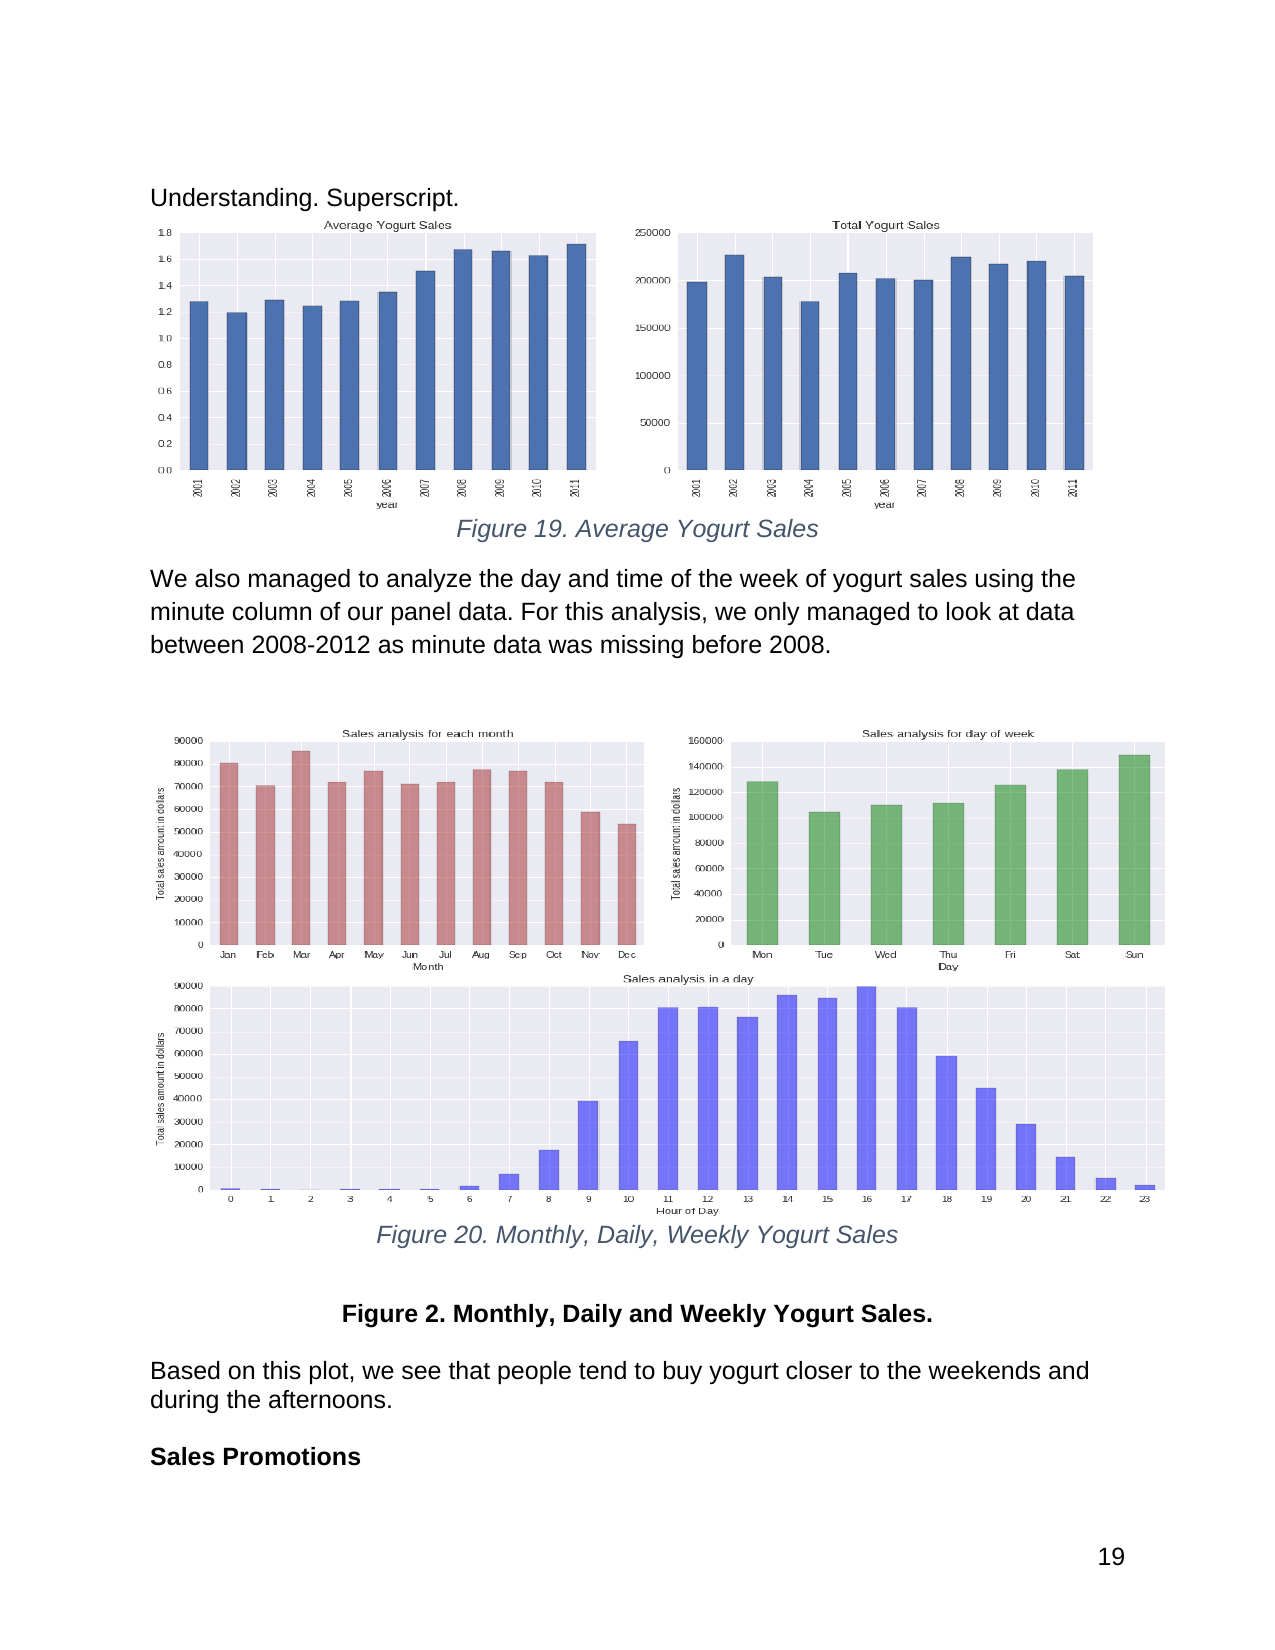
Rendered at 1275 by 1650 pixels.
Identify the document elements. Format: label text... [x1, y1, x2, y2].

text Understanding. Superscript. [150, 183, 1125, 212]
text Based on this plot, we see that people tend to buy yogurt closer to the weekends and during the afternoons. [150, 1356, 1125, 1413]
picture [150, 216, 1100, 514]
text Sales Promotions [150, 1442, 1125, 1471]
text Figure 2. Monthly, Daily and Weekly Yogurt Sales. [150, 1298, 1125, 1327]
picture [150, 724, 1173, 1221]
text We also managed to analyze the day and time of the week of yogurt sales using the minute column of our panel data. For this analysis, we only managed to look at data between 2008-2012 as minute data was missing before 2008. [150, 563, 1125, 658]
